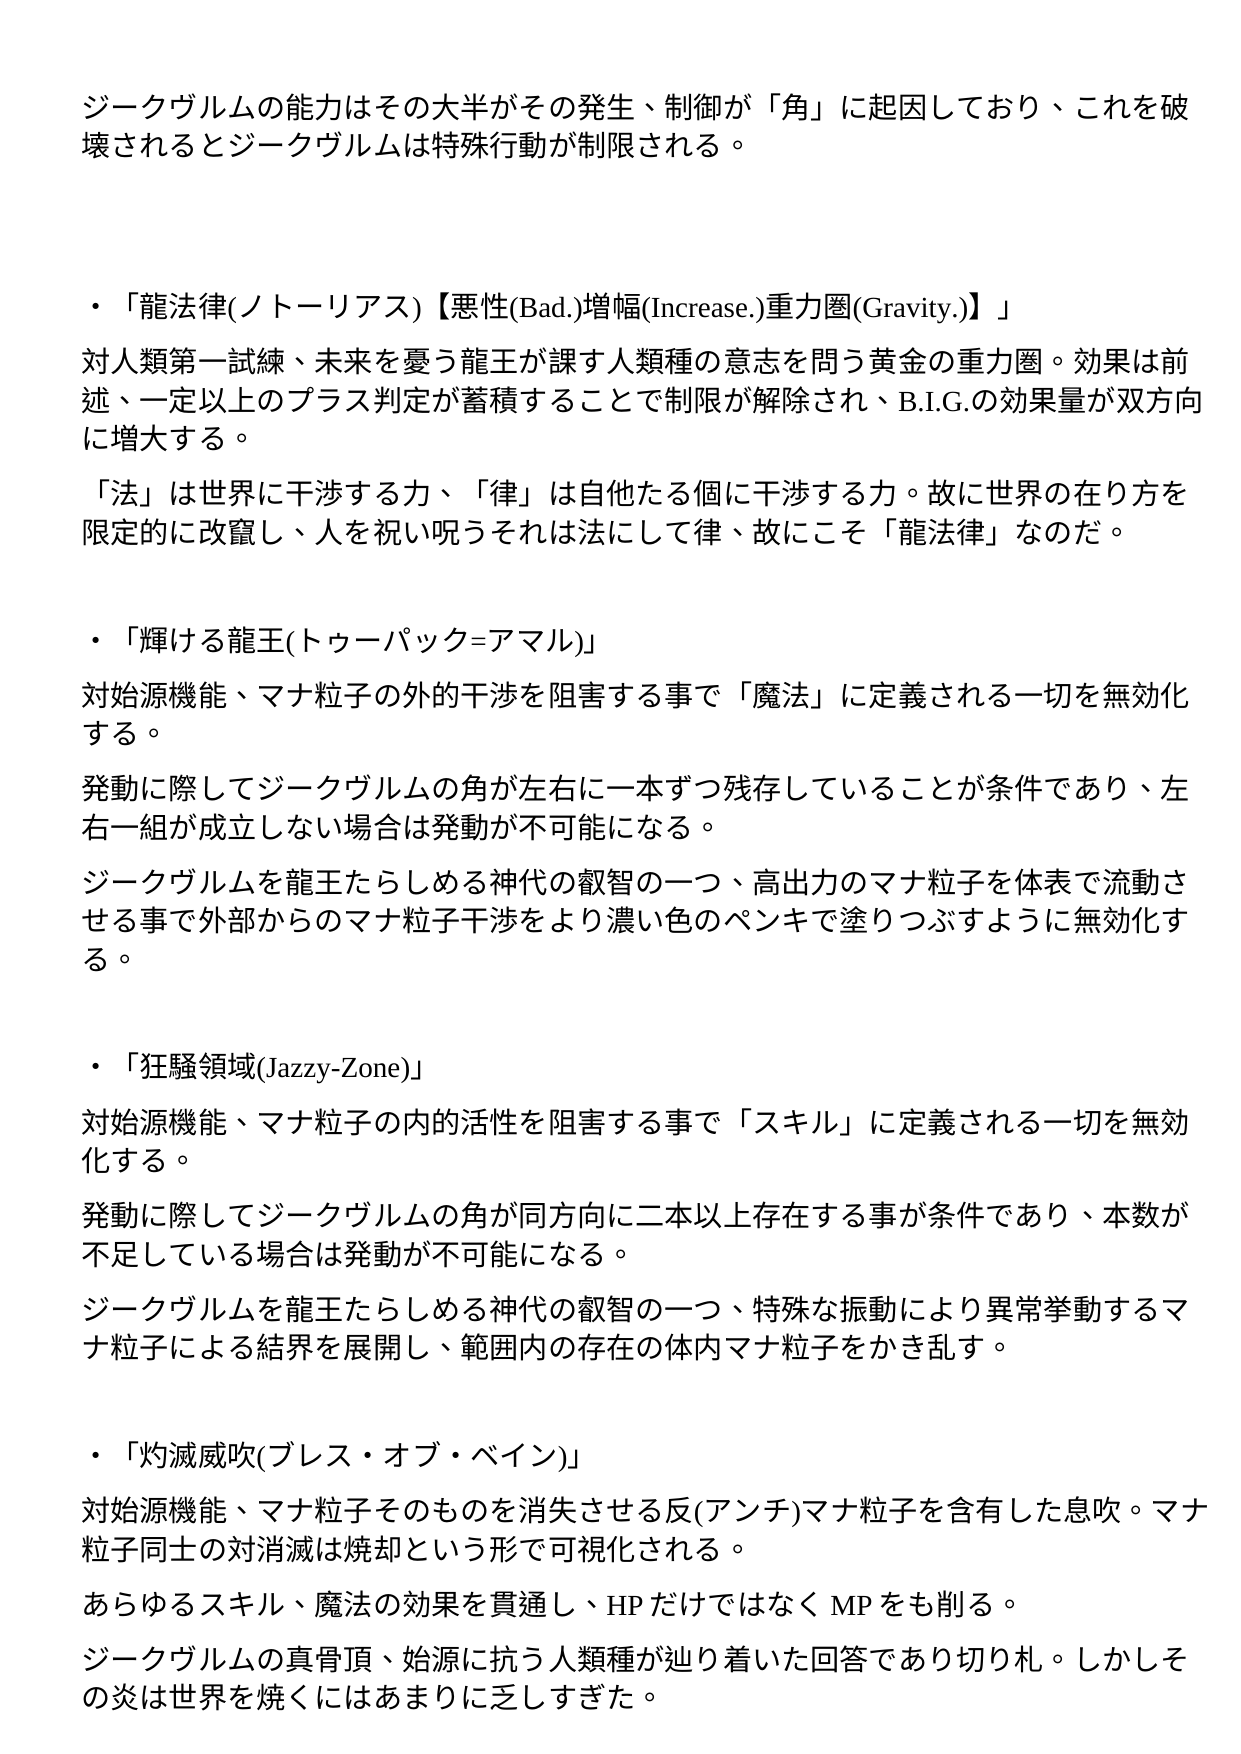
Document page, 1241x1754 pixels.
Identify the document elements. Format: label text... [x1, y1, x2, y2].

text 対人類第一試練、未来を憂う龍王が課す人類種の意志を問う黄金の重力圏。効果は前述、一定以上のプラス判定が蓄積することで制限が解除され、B.I.G.の効果量が双方向に増大する。 [81, 344, 1215, 457]
text ジークヴルムを龍王たらしめる神代の叡智の一つ、高出力のマナ粒子を体表で流動させる事で外部からのマナ粒子干渉をより濃い色のペンキで塗りつぶすように無効化する。 [81, 865, 1215, 977]
text 対始源機能、マナ粒子の外的干渉を阻害する事で「魔法」に定義される一切を無効化する。 [81, 678, 1215, 752]
text ・「狂騒領域(Jazzy-Zone)」 [81, 1049, 1215, 1085]
text ・「輝ける龍王(トゥーパック=アマル)」 [81, 623, 1215, 658]
text 発動に際してジークヴルムの角が同方向に二本以上存在する事が条件であり、本数が不足している場合は発動が不可能になる。 [81, 1198, 1215, 1272]
text あらゆるスキル、魔法の効果を貫通し、HPだけではなくMPをも削る。 [81, 1587, 1215, 1622]
text 「法」は世界に干渉する力、「律」は自他たる個に干渉する力。故に世界の在り方を限定的に改竄し、人を祝い呪うそれは法にして律、故にこそ「龍法律」なのだ。 [81, 476, 1215, 550]
text ジークヴルムの能力はその大半がその発生、制御が「角」に起因しており、これを破壊されるとジークヴルムは特殊行動が制限される。 [81, 90, 1215, 164]
text 発動に際してジークヴルムの角が左右に一本ずつ残存していることが条件であり、左右一組が成立しない場合は発動が不可能になる。 [81, 771, 1215, 845]
text ジークヴルムの真骨頂、始源に抗う人類種が辿り着いた回答であり切り札。しかしその炎は世界を焼くにはあまりに乏しすぎた。 [81, 1642, 1215, 1716]
text ジークヴルムを龍王たらしめる神代の叡智の一つ、特殊な振動により異常挙動するマナ粒子による結界を展開し、範囲内の存在の体内マナ粒子をかき乱す。 [81, 1292, 1215, 1366]
text 対始源機能、マナ粒子の内的活性を阻害する事で「スキル」に定義される一切を無効化する。 [81, 1105, 1215, 1179]
text ・「灼滅威吹(ブレス・オブ・ベイン)」 [81, 1438, 1215, 1474]
text ・「龍法律(ノトーリアス)【悪性(Bad.)増幅(Increase.)重力圏(Gravity.)】」 [81, 289, 1215, 325]
text 対始源機能、マナ粒子そのものを消失させる反(アンチ)マナ粒子を含有した息吹。マナ粒子同士の対消滅は焼却という形で可視化される。 [81, 1493, 1215, 1567]
